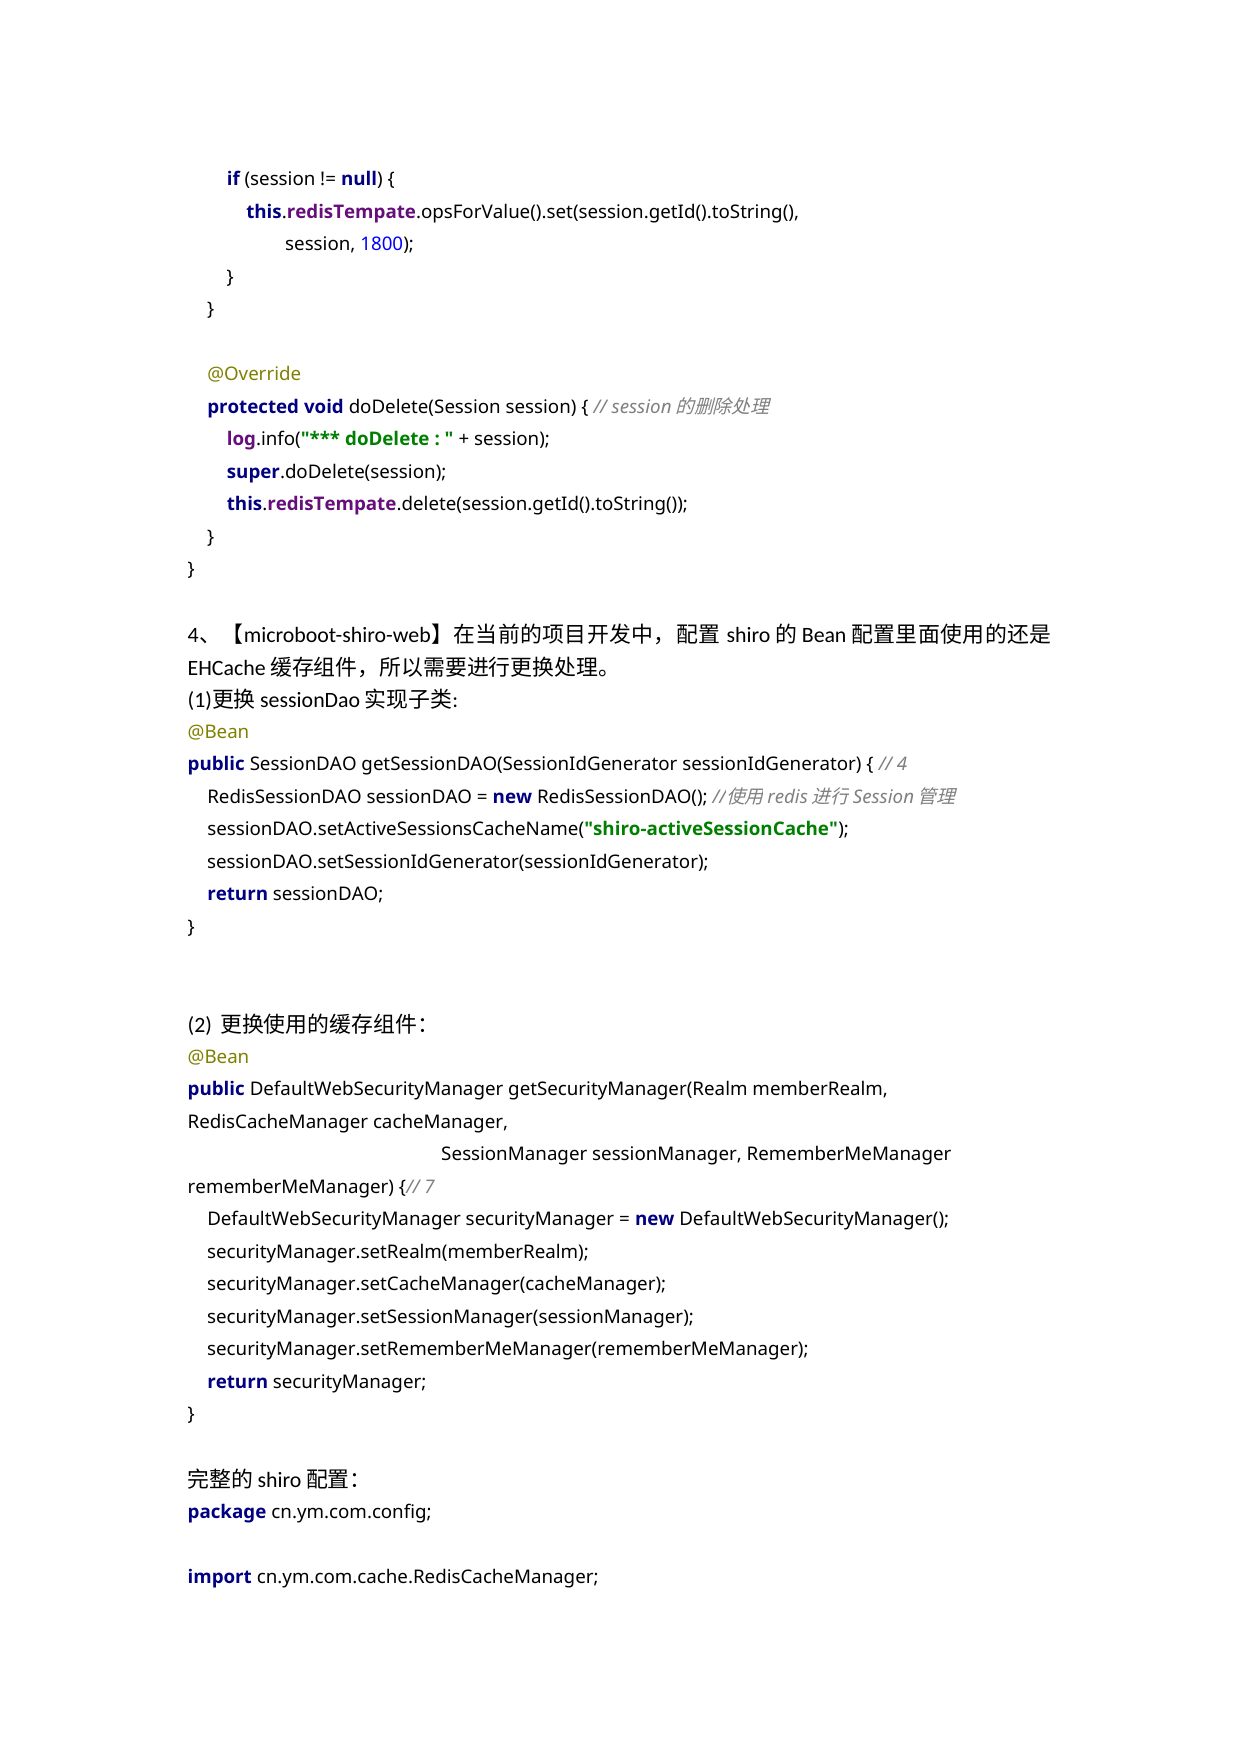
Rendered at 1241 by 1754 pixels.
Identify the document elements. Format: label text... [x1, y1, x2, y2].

text @Bean public SessionDAO getSessionDAO(SessionIdGenerator sessionIdGenerator) { // 4 RedisSessionDAO sessionDAO = new RedisSessionDAO(); //使用redis进行Session管理 sessionDAO.setActiveSessionsCacheName("shiro-activeSessionCache"); sessionDAO.setSessionIdGenerator(sessionIdGenerator); return sessionDAO; } [187, 714, 1053, 942]
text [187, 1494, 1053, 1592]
list 更换使用的缓存组件： [187, 1007, 1053, 1039]
list 完整的shiro配置： [187, 1462, 1053, 1494]
text @Bean public DefaultWebSecurityManager getSecurityManager(Realm memberRealm, RedisCacheManager cacheManager, SessionManager sessionManager, RememberMeManager rememberMeManager) {// 7 DefaultWebSecurityManager securityManager = new DefaultWebSecurityManager(); securityManager.setRealm(memberRealm); securityManager.setCacheManager(cacheManager); securityManager.setSessionManager(sessionManager); securityManager.setRememberMeManager(rememberMeManager); return securityManager; } [187, 1039, 1053, 1429]
list 4、【microboot-shiro-web】在当前的项目开发中，配置shiro的Bean配置里面使用的还是EHCache缓存组件，所以需要进行更换处理。 [187, 617, 1053, 682]
list (1)更换sessionDao实现子类: [187, 682, 1053, 714]
